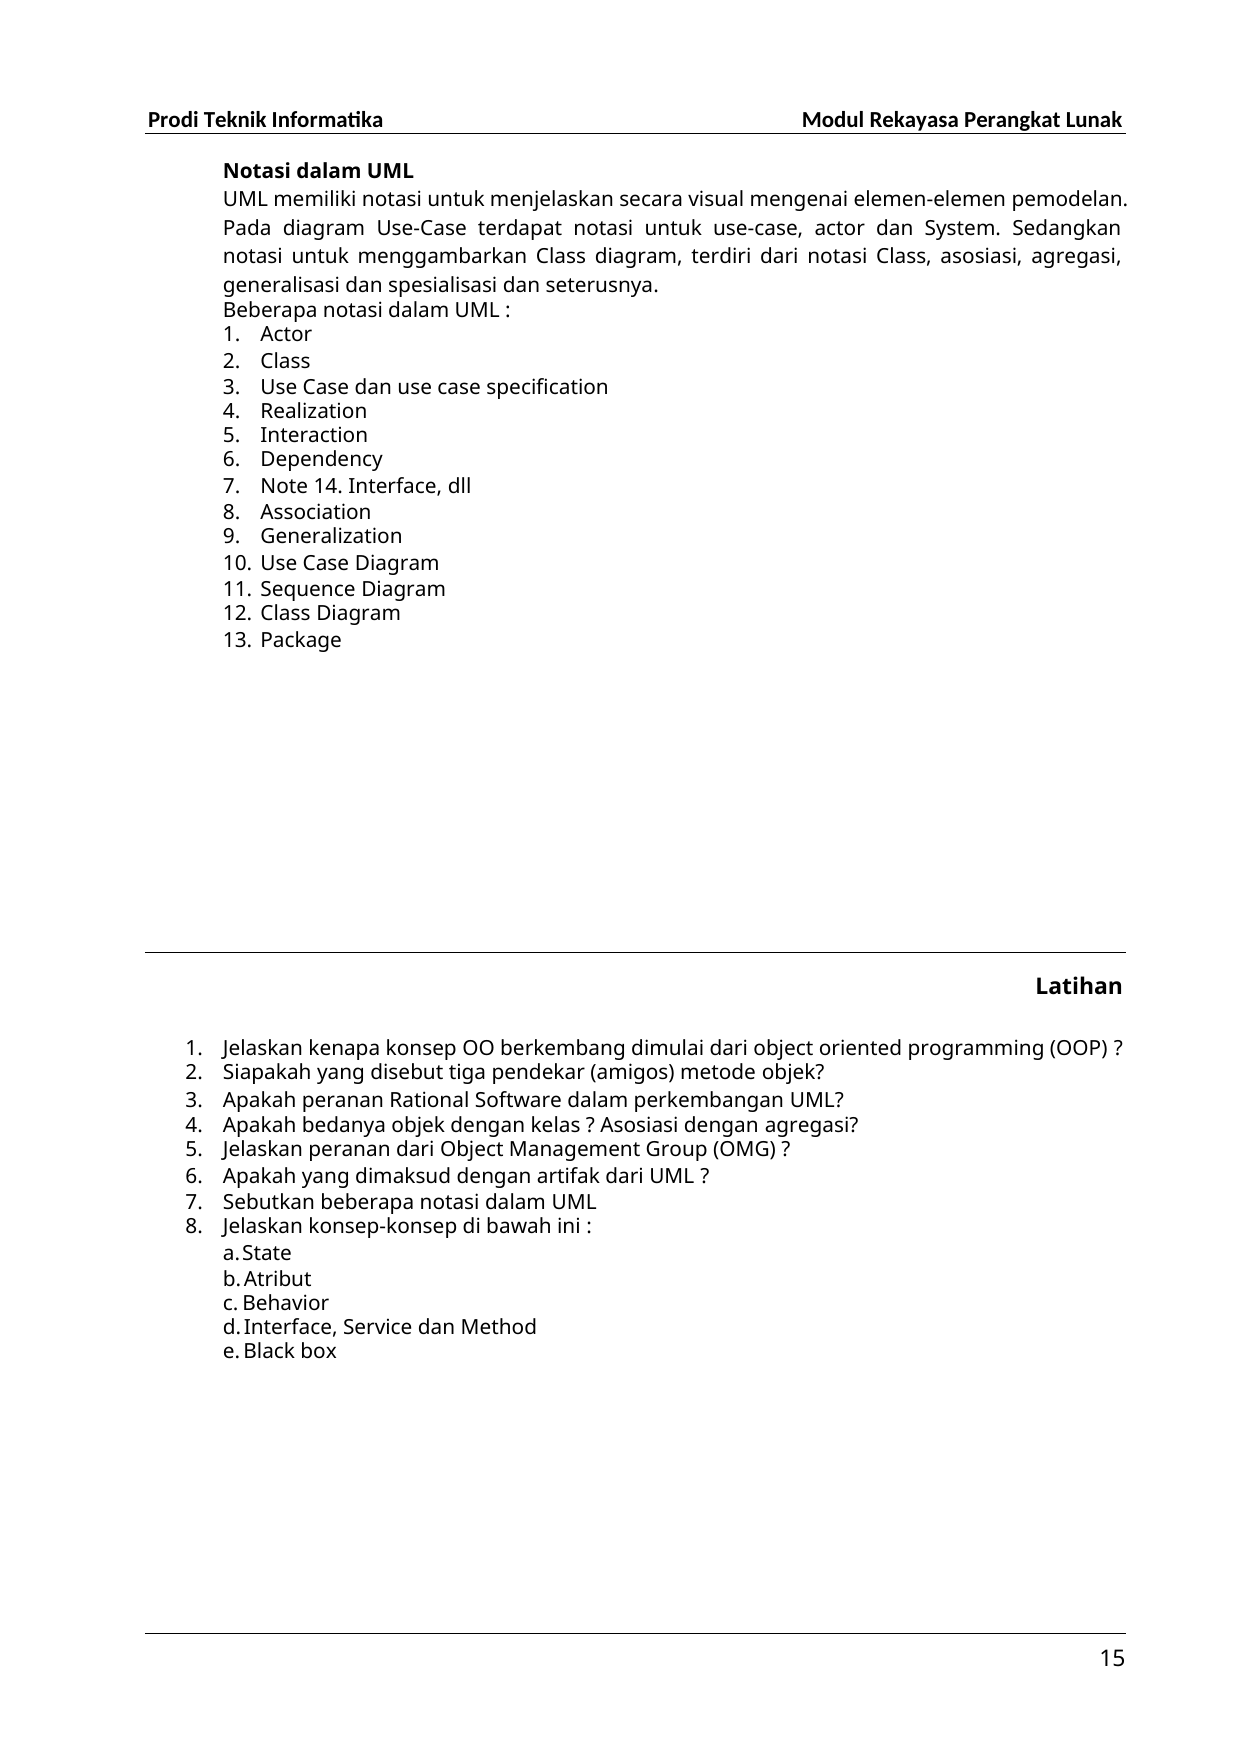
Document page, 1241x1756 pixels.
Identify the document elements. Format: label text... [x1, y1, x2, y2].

list Use Case dan use case specification [223, 375, 1136, 399]
list Apakah peranan Rational Software dalam perkembangan UML? [185, 1085, 1136, 1113]
list Siapakah yang disebut tiga pendekar (amigos) metode objek? [185, 1061, 1136, 1084]
list Association [223, 500, 1136, 524]
list Class Diagram [223, 601, 1136, 625]
list Package [223, 625, 1136, 654]
text Latihan [131, 921, 1123, 1001]
list Black box [223, 1339, 1136, 1363]
list Apakah bedanya objek dengan kelas ? Asosiasi dengan agregasi? [185, 1113, 1136, 1137]
text Pada diagram Use-Case terdapat notasi untuk use-case, actor dan System. Sedangkan notasi untuk menggambarkan Class diagram, terdiri dari notasi Class, asosiasi, agregasi, generalisasi dan spesialisasi dan seterusnya. [223, 213, 1122, 298]
list Actor [223, 322, 1136, 347]
list Generalization [223, 524, 1136, 548]
list Jelaskan peranan dari Object Management Group (OMG) ? [185, 1137, 1136, 1161]
list Note 14. Interface, dll [223, 472, 1136, 500]
list Atribut [223, 1267, 1136, 1291]
list Interface, Service dan Method [223, 1315, 1136, 1339]
list Sebutkan beberapa notasi dalam UML [185, 1190, 1136, 1214]
list Apakah yang dimaksud dengan artifak dari UML ? [185, 1161, 1136, 1190]
list Interaction [223, 423, 1136, 447]
list Use Case Diagram [223, 548, 1136, 577]
list Class [223, 347, 1136, 375]
text Notasi dalam UML [223, 156, 1136, 184]
list Dependency [223, 447, 1136, 472]
list State [223, 1238, 1136, 1267]
list Behavior [223, 1291, 1136, 1315]
list Realization [223, 399, 1136, 423]
text Beberapa notasi dalam UML : [223, 298, 1136, 322]
list Sequence Diagram [223, 577, 1136, 601]
list Jelaskan kenapa konsep OO berkembang dimulai dari object oriented programming (OOP) ? [185, 1036, 1136, 1061]
list Jelaskan konsep-konsep di bawah ini : [185, 1214, 1136, 1238]
text UML memiliki notasi untuk menjelaskan secara visual mengenai elemen-elemen pemodelan. [223, 184, 1136, 213]
